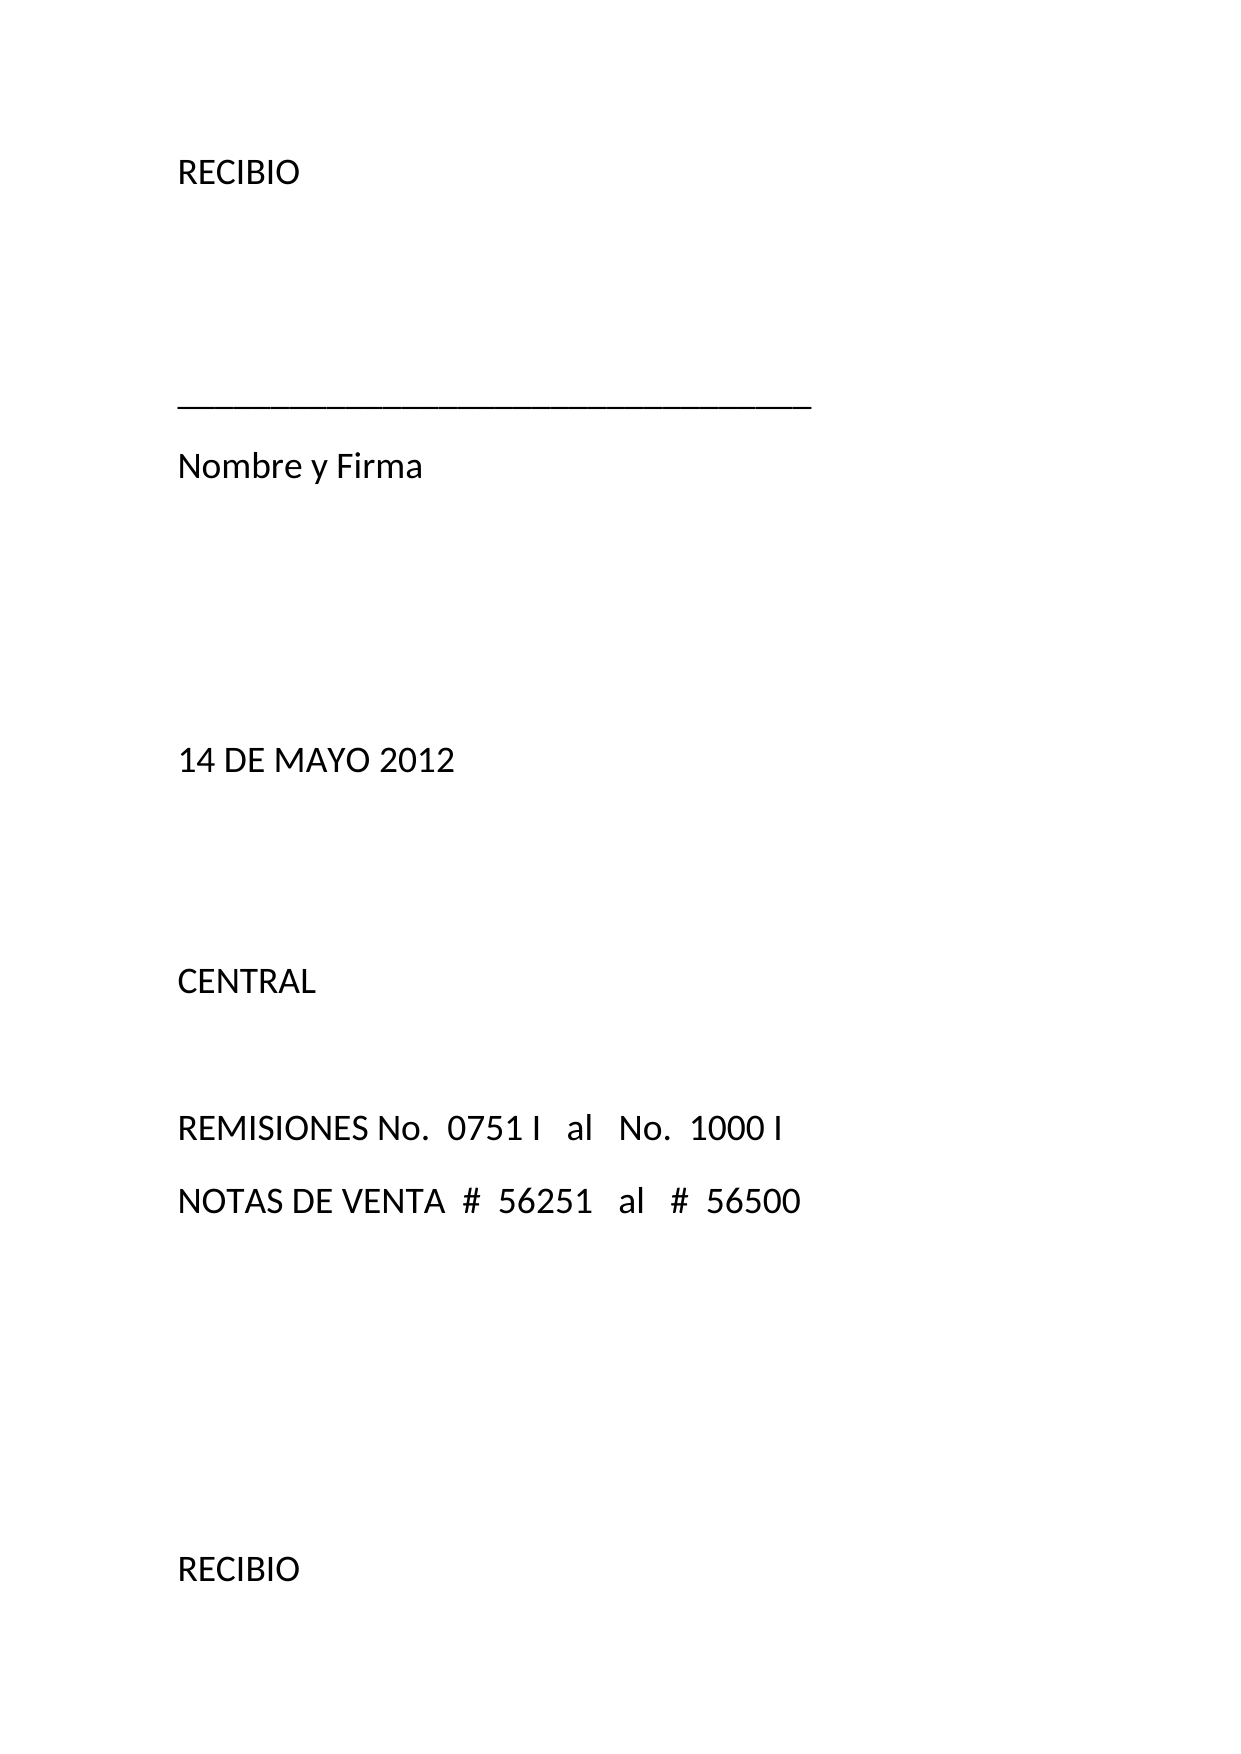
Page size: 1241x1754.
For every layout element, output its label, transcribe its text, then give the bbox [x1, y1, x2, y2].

text RECIBIO [177, 1545, 1063, 1591]
text NOTAS DE VENTA # 56251 al # 56500 [177, 1177, 1063, 1223]
text REMISIONES No. 0751 I al No. 1000 I [177, 1104, 1063, 1149]
text __________________________________ [177, 368, 1063, 414]
text Nombre y Firma [177, 442, 1063, 488]
text 14 DE MAYO 2012 [177, 736, 1063, 782]
text RECIBIO [177, 148, 1063, 193]
text CENTRAL [177, 957, 1063, 1002]
